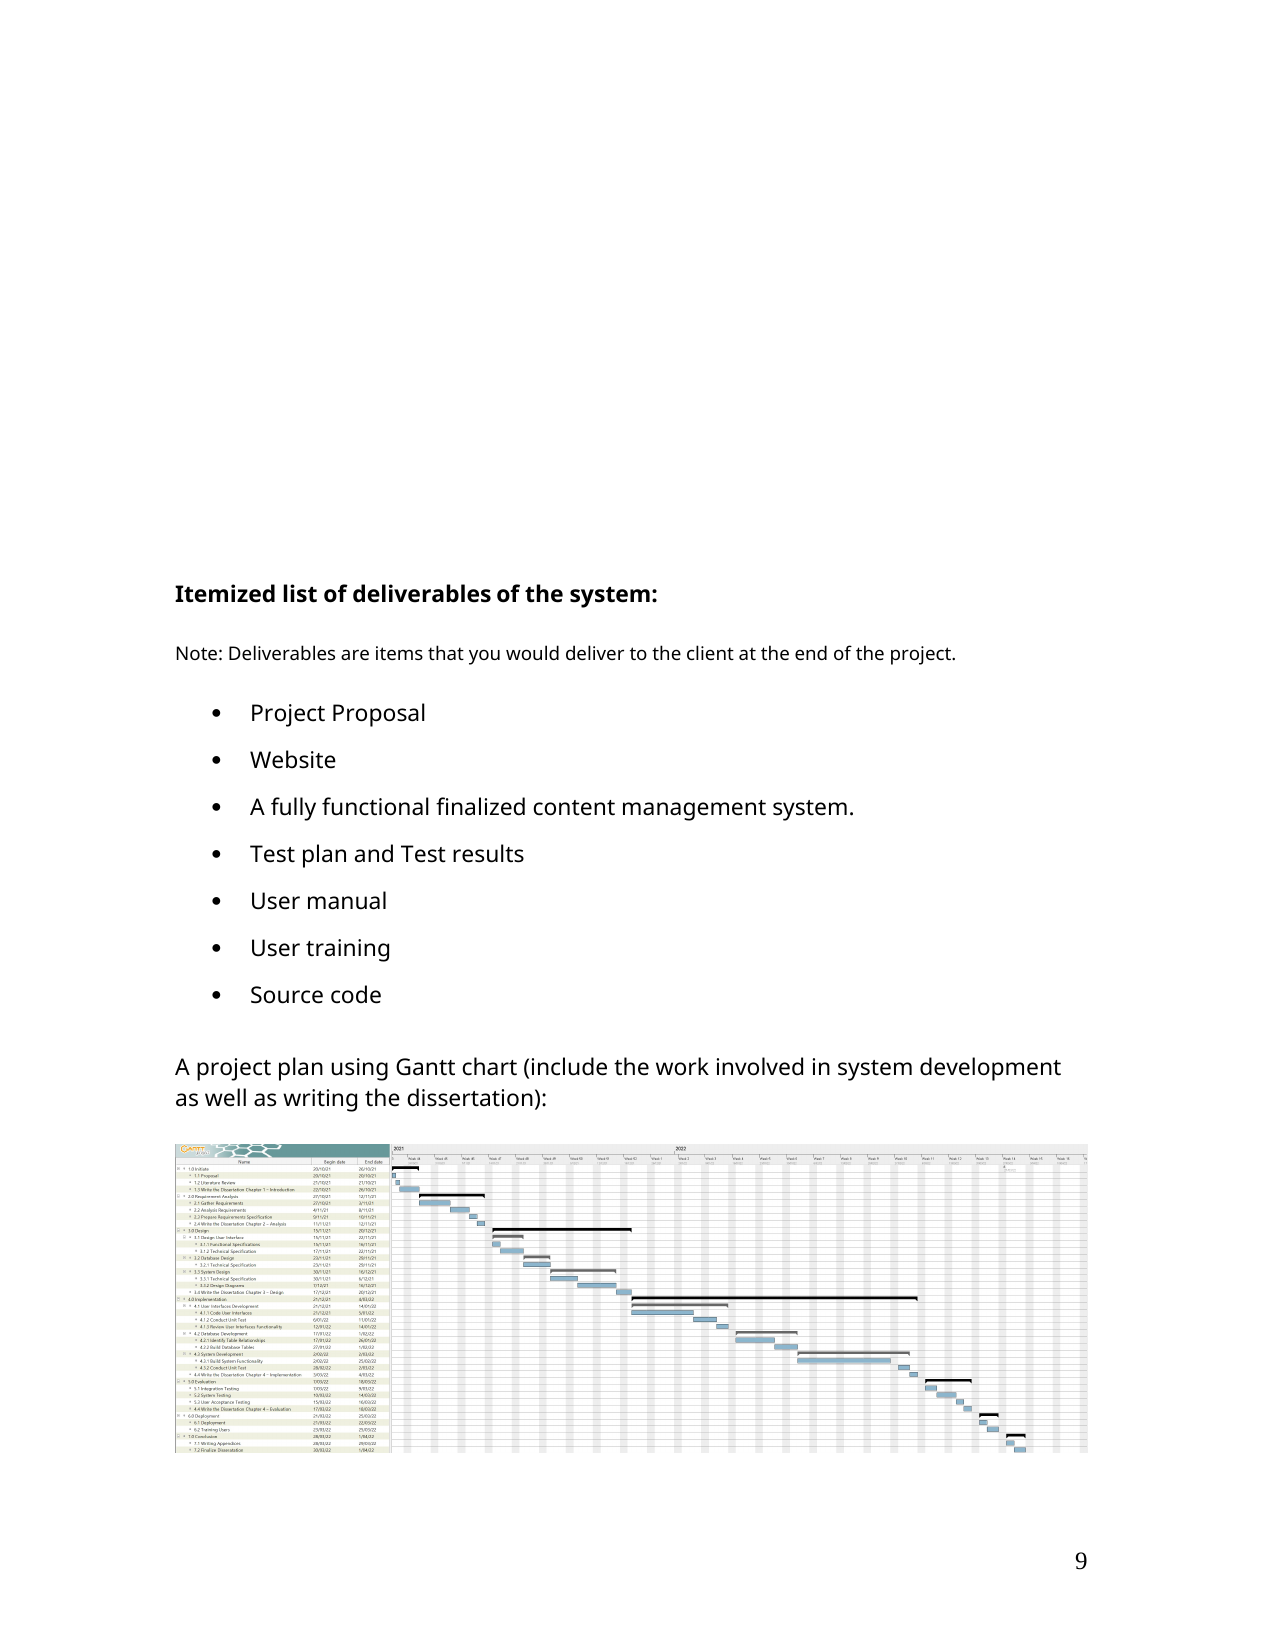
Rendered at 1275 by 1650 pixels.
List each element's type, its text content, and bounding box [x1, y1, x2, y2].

text Itemized list of deliverables of the system: [175, 578, 1087, 609]
picture [175, 1144, 1088, 1453]
text Note: Deliverables are items that you would deliver to the client at the end of the project. [175, 641, 1087, 666]
text A project plan using Gantt chart (include the work involved in system development as well as writing the dissertation): [175, 1051, 1087, 1113]
list Test plan and Test results [212, 838, 1087, 869]
list Source code [212, 979, 1087, 1010]
list Project Proposal [212, 697, 1087, 729]
list A fully functional finalized content management system. [212, 791, 1087, 822]
list User manual [212, 885, 1087, 916]
list Website [212, 744, 1087, 776]
list User training [212, 932, 1087, 963]
